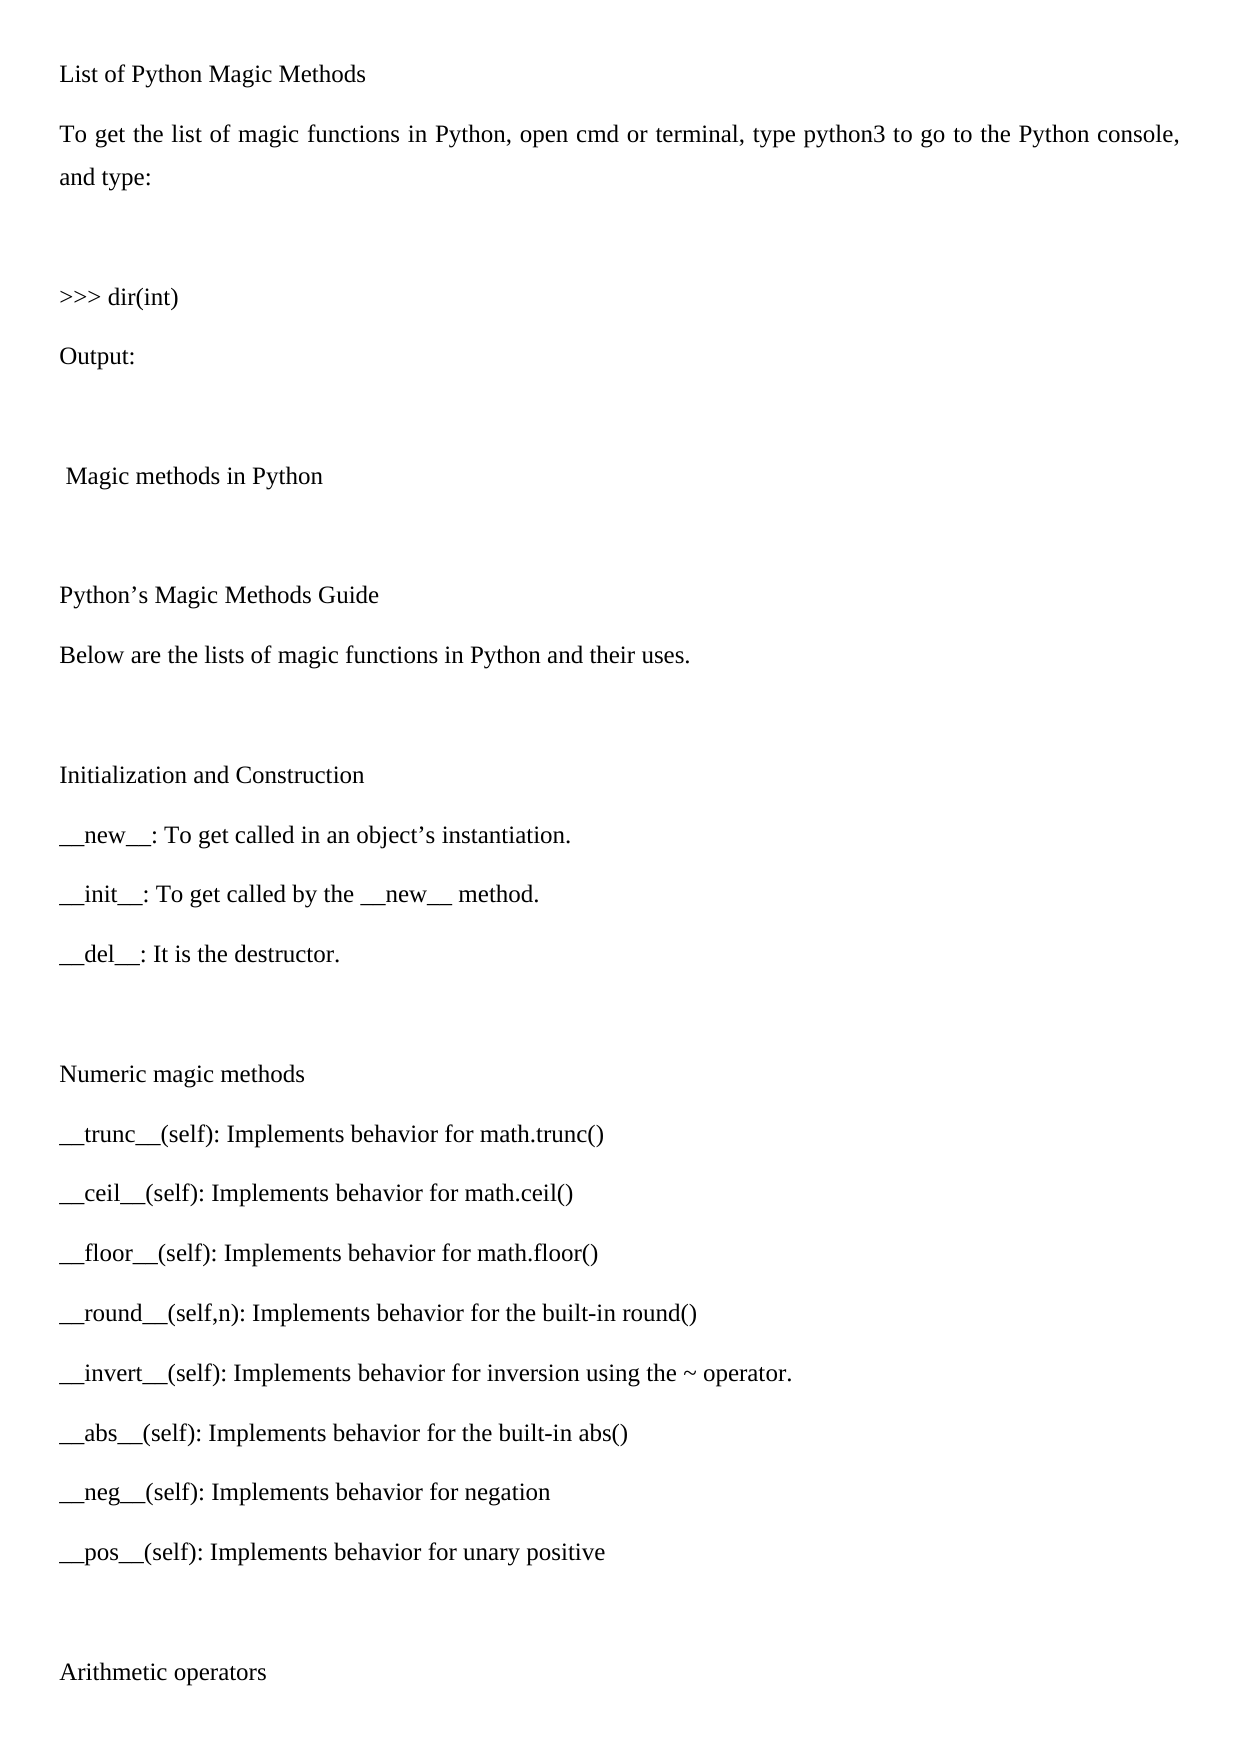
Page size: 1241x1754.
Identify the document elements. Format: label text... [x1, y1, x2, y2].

text __trunc__(self): Implements behavior for math.trunc() [59, 1119, 1181, 1147]
text __round__(self,n): Implements behavior for the built-in round() [59, 1298, 1181, 1327]
text __new__: To get called in an object’s instantiation. [59, 820, 1181, 848]
text To get the list of magic functions in Python, open cmd or terminal, type python3 to go to the Python console, and type: [59, 119, 1181, 191]
text Initialization and Construction [59, 760, 1181, 789]
text Below are the lists of magic functions in Python and their uses. [59, 640, 1181, 669]
text Numeric magic methods [59, 1059, 1181, 1088]
text __invert__(self): Implements behavior for inversion using the ~ operator. [59, 1358, 1181, 1387]
text List of Python Magic Methods [59, 59, 1181, 88]
text __del__: It is the destructor. [59, 939, 1181, 968]
text __abs__(self): Implements behavior for the built-in abs() [59, 1418, 1181, 1446]
text Python’s Magic Methods Guide [59, 581, 1181, 609]
text __ceil__(self): Implements behavior for math.ceil() [59, 1178, 1181, 1207]
text __pos__(self): Implements behavior for unary positive [59, 1537, 1181, 1566]
text Output: [59, 341, 1181, 370]
text __floor__(self): Implements behavior for math.floor() [59, 1238, 1181, 1267]
text Magic methods in Python [59, 461, 1181, 490]
text __neg__(self): Implements behavior for negation [59, 1477, 1181, 1506]
text >>> dir(int) [59, 282, 1181, 310]
text Arithmetic operators [59, 1657, 1181, 1686]
text __init__: To get called by the __new__ method. [59, 879, 1181, 908]
